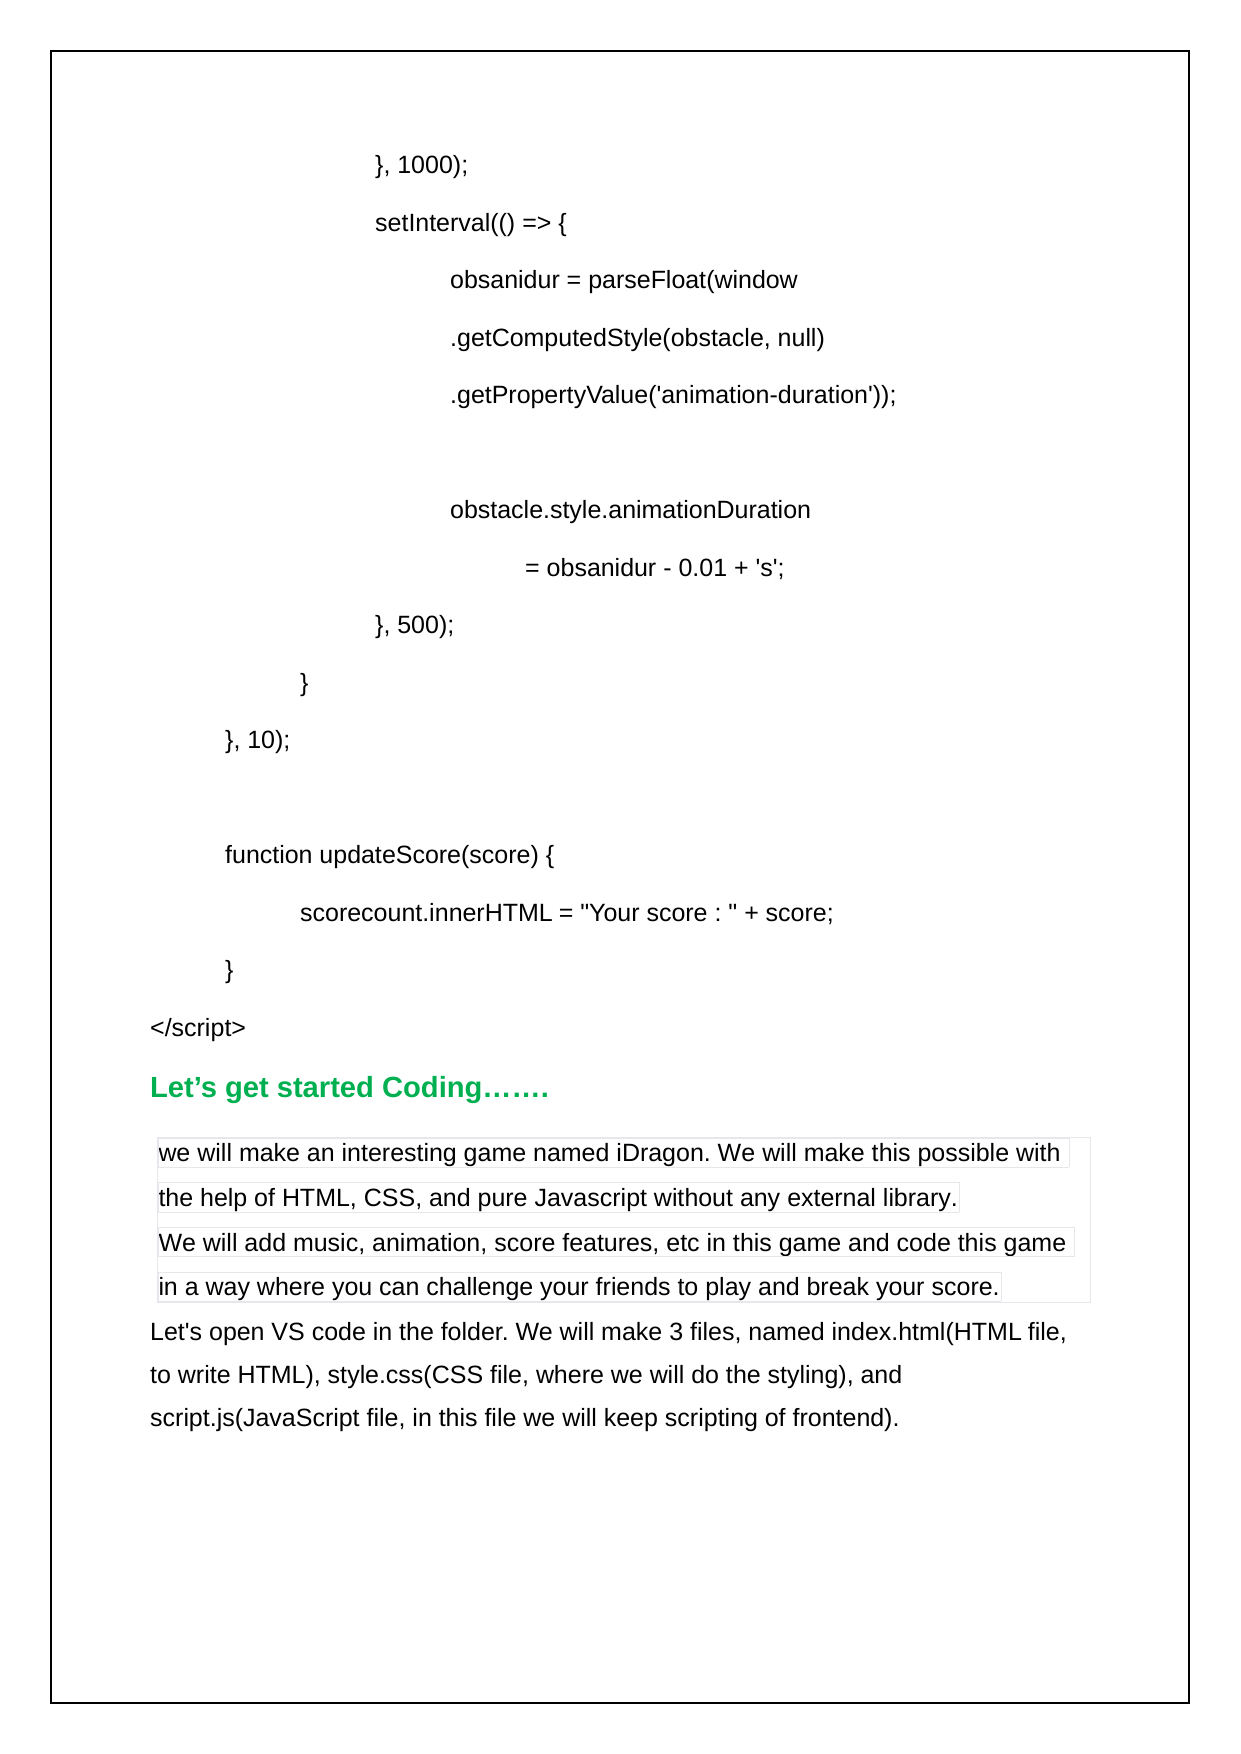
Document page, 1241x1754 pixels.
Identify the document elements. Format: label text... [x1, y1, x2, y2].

text scorecount.innerHTML = "Your score : " + score; [150, 897, 1090, 926]
text script.js(JavaScript file, in this file we will keep scripting of frontend). [150, 1403, 1090, 1432]
text } [150, 667, 1090, 696]
text Let’s get started Coding……. [150, 1070, 1090, 1103]
text .getPropertyValue('animation-duration')); [150, 380, 1090, 409]
text Let's open VS code in the folder. We will make 3 files, named index.html(HTML file, [150, 1317, 1090, 1346]
text We will add music, animation, score features, etc in this game and code this game in a way where you can challenge your friends to play and break your score. [158, 1226, 1090, 1302]
text </script> [150, 1012, 1090, 1041]
text }, 10); [150, 725, 1090, 754]
text .getComputedStyle(obstacle, null) [150, 322, 1090, 351]
text function updateScore(score) { [150, 840, 1090, 869]
text setInterval(() => { [150, 207, 1090, 236]
text obstacle.style.animationDuration [150, 495, 1090, 524]
text obsanidur = parseFloat(window [150, 265, 1090, 294]
text we will make an interesting game named iDragon. We will make this possible with the help of HTML, CSS, and pure Javascript without any external library. [158, 1138, 1090, 1212]
text = obsanidur - 0.01 + 's'; [150, 552, 1090, 581]
text }, 500); [150, 610, 1090, 639]
text } [150, 955, 1090, 984]
text to write HTML), style.css(CSS file, where we will do the styling), and [150, 1360, 1090, 1389]
text }, 1000); [150, 150, 1090, 179]
